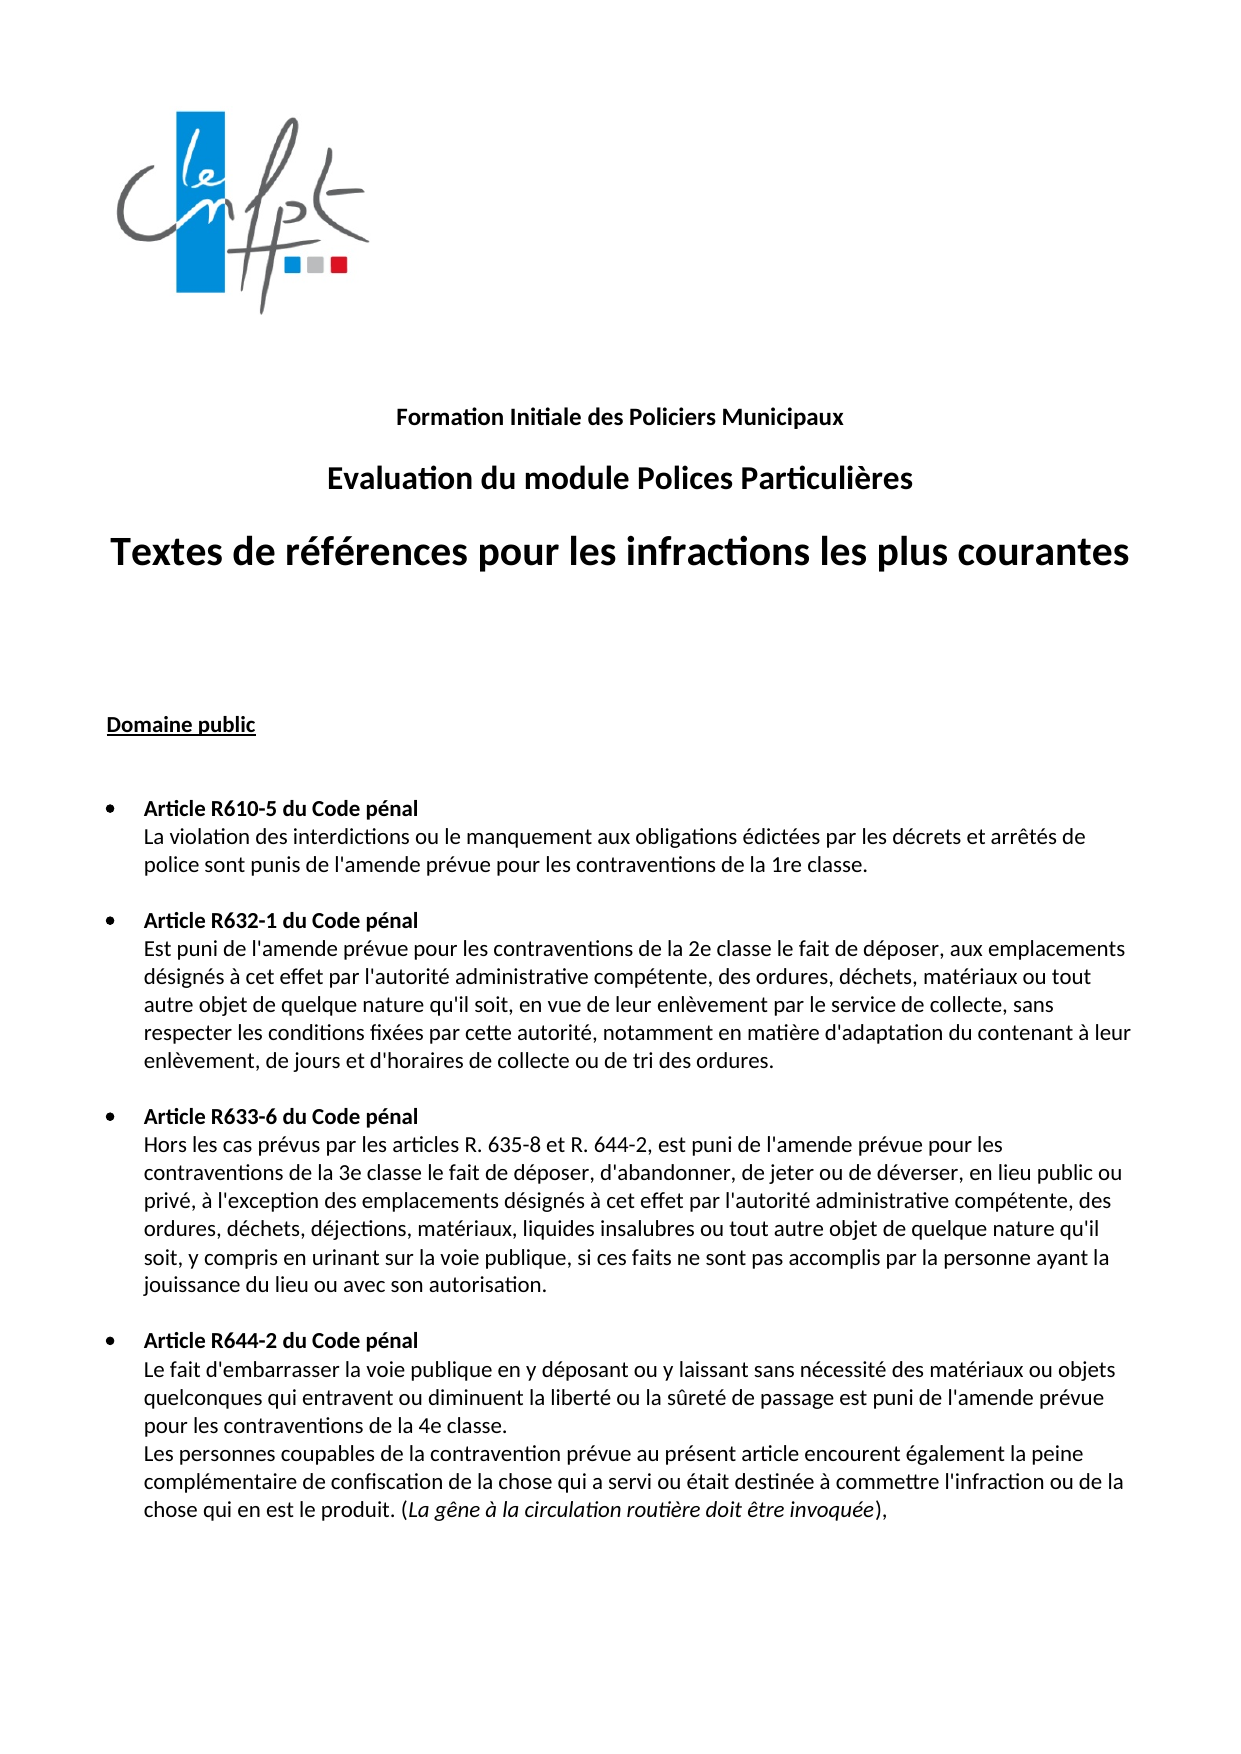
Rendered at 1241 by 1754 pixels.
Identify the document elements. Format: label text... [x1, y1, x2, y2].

list Article R632-1 du Code pénal [106, 906, 1134, 934]
text Hors les cas prévus par les articles R. 635-8 et R. 644-2, est puni de l'amende prévue pour les contraventions de la 3e classe le fait de déposer, d'abandonner, de jeter ou de déverser, en lieu public ou privé, à l'exception des emplacements désignés à cet effet par l'autorité administrative compétente, des ordures, déchets, déjections, matériaux, liquides insalubres ou tout autre objet de quelque nature qu'il soit, y compris en urinant sur la voie publique, si ces faits ne sont pas accomplis par la personne ayant la jouissance du lieu ou avec son autorisation. [143, 1131, 1134, 1299]
list Article R644-2 du Code pénal [106, 1327, 1134, 1355]
text La violation des interdictions ou le manquement aux obligations édictées par les décrets et arrêtés de police sont punis de l'amende prévue pour les contraventions de la 1re classe. [143, 822, 1134, 878]
list Article R633-6 du Code pénal [106, 1102, 1134, 1131]
text Est puni de l'amende prévue pour les contraventions de la 2e classe le fait de déposer, aux emplacements désignés à cet effet par l'autorité administrative compétente, des ordures, déchets, matériaux ou tout autre objet de quelque nature qu'il soit, en vue de leur enlèvement par le service de collecte, sans respecter les conditions fixées par cette autorité, notamment en matière d'adaptation du contenant à leur enlèvement, de jours et d'horaires de collecte ou de tri des ordures. [143, 934, 1134, 1074]
text Evaluation du module Polices Particulières [106, 457, 1134, 498]
picture [106, 106, 377, 323]
text Le fait d'embarrasser la voie publique en y déposant ou y laissant sans nécessité des matériaux ou objets quelconques qui entravent ou diminuent la liberté ou la sûreté de passage est puni de l'amende prévue pour les contraventions de la 4e classe. [143, 1355, 1134, 1439]
text Formation Initiale des Policiers Municipaux [106, 401, 1134, 432]
text Textes de références pour les infractions les plus courantes [106, 525, 1134, 576]
text Les personnes coupables de la contravention prévue au présent article encourent également la peine complémentaire de confiscation de la chose qui a servi ou était destinée à commettre l'infraction ou de la chose qui en est le produit. (La gêne à la circulation routière doit être invoquée), [143, 1439, 1134, 1523]
text Domaine public [106, 710, 1134, 738]
list Article R610-5 du Code pénal [106, 794, 1134, 822]
